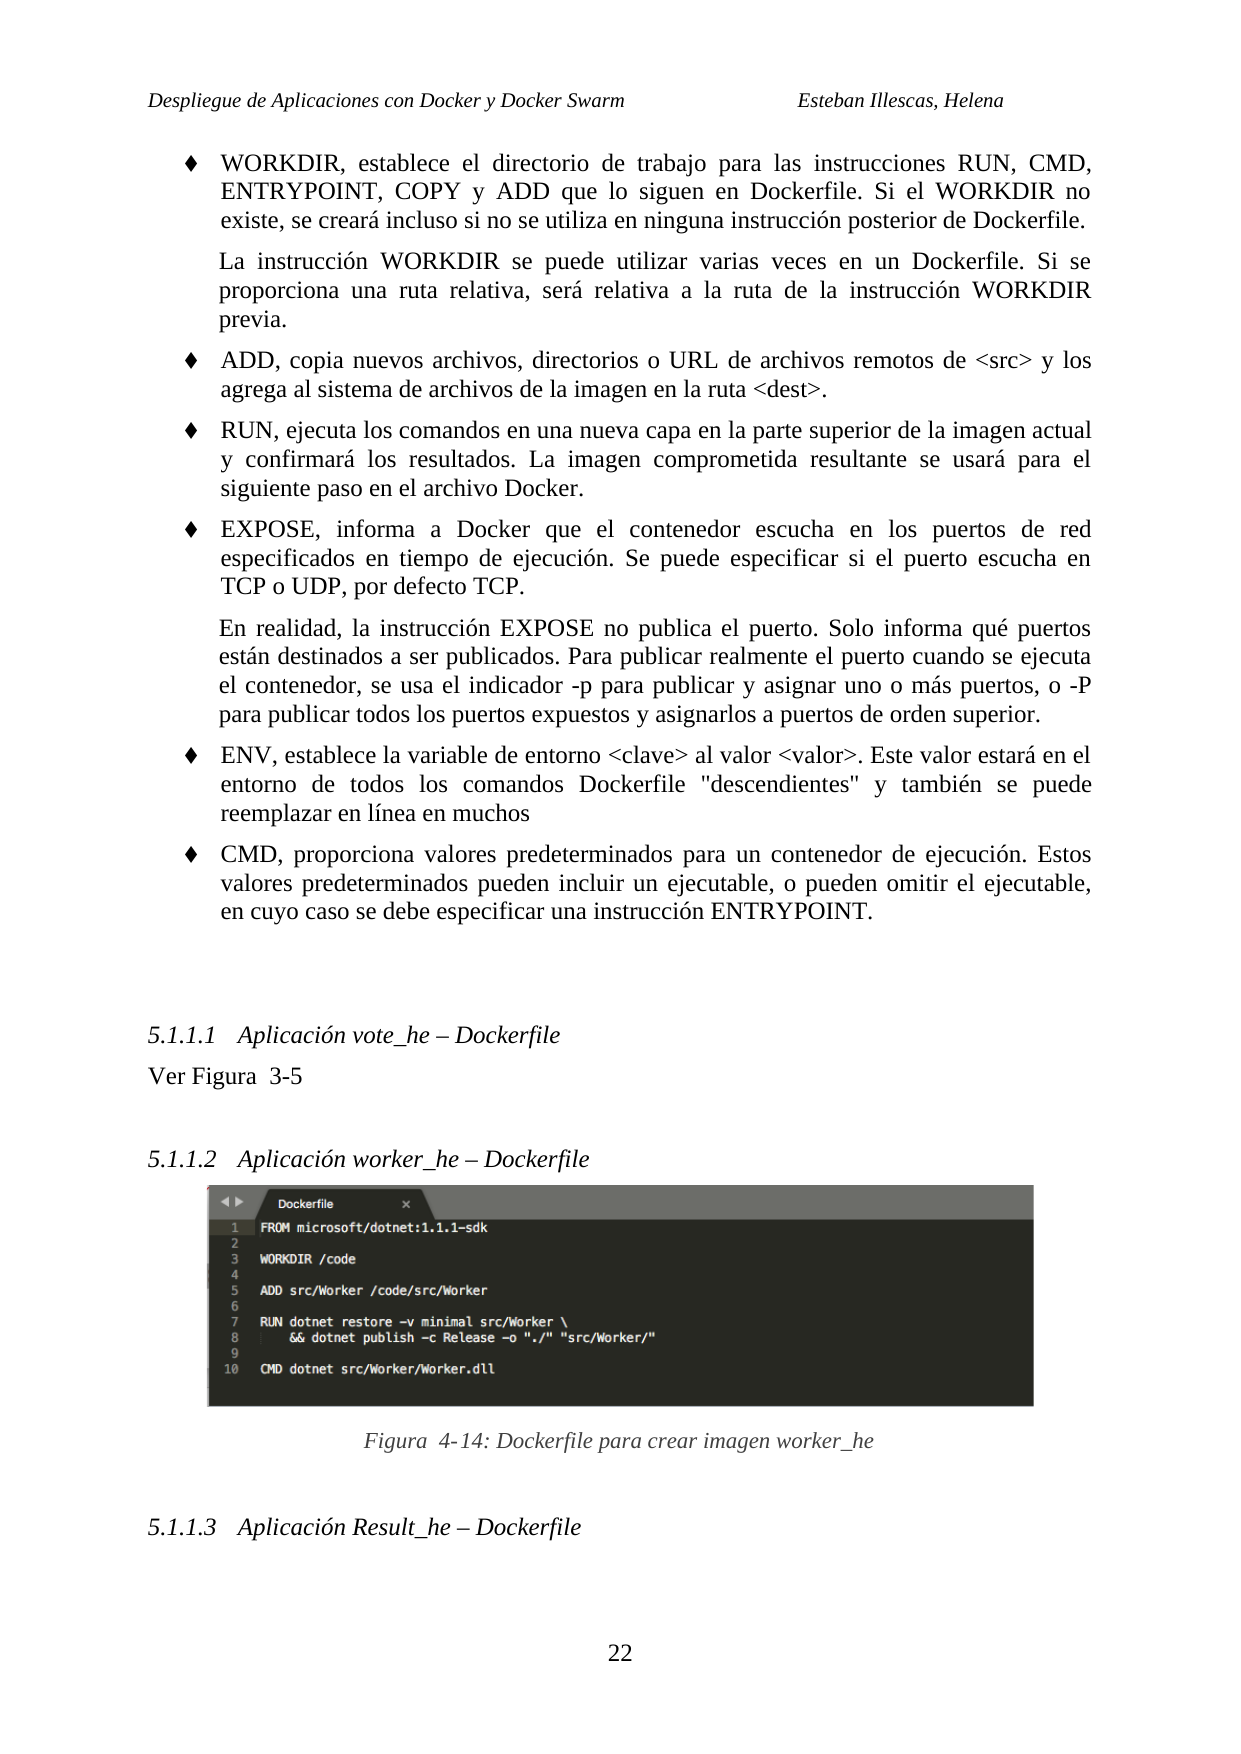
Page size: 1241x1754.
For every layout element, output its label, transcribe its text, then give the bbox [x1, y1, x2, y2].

text En realidad, la instrucción EXPOSE no publica el puerto. Solo informa qué puertos están destinados a ser publicados. Para publicar realmente el puerto cuando se ejecuta el contenedor, se usa el indicador -p para publicar y asignar uno o más puertos, o -P para publicar todos los puertos expuestos y asignarlos a puertos de orden superior. [218, 613, 1092, 728]
text EXPOSE, informa a Docker que el contenedor escucha en los puertos de red especificados en tiempo de ejecución. Se puede especificar si el puerto escucha en TCP o UDP, por defecto TCP. [183, 514, 1092, 600]
subtitle Aplicación vote_he – Dockerfile [148, 1020, 1092, 1049]
text Ver Figura 4-3 [148, 1061, 1092, 1090]
text La instrucción WORKDIR se puede utilizar varias veces en un Dockerfile. Si se proporciona una ruta relativa, será relativa a la ruta de la instrucción WORKDIR previa. [218, 246, 1092, 333]
subtitle Aplicación worker_he – Dockerfile [148, 1144, 1092, 1173]
text WORKDIR, establece el directorio de trabajo para las instrucciones RUN, CMD, ENTRYPOINT, COPY y ADD que lo siguen en Dockerfile. Si el WORKDIR no existe, se creará incluso si no se utiliza en ninguna instrucción posterior de Dockerfile. [183, 148, 1092, 234]
text ENV, establece la variable de entorno <clave> al valor <valor>. Este valor estará en el entorno de todos los comandos Dockerfile "descendientes" y también se puede reemplazar en línea en muchos [183, 740, 1092, 826]
text CMD, proporciona valores predeterminados para un contenedor de ejecución. Estos valores predeterminados pueden incluir un ejecutable, o pueden omitir el ejecutable, en cuyo caso se debe especificar una instrucción ENTRYPOINT. [183, 839, 1092, 925]
subtitle Aplicación Result_he – Dockerfile [148, 1512, 1092, 1540]
text RUN, ejecuta los comandos en una nueva capa en la parte superior de la imagen actual y confirmará los resultados. La imagen comprometida resultante se usará para el siguiente paso en el archivo Docker. [183, 415, 1092, 501]
picture [206, 1185, 1034, 1407]
text ADD, copia nuevos archivos, directorios o URL de archivos remotos de <src> y los agrega al sistema de archivos de la imagen en la ruta <dest>. [183, 345, 1092, 403]
